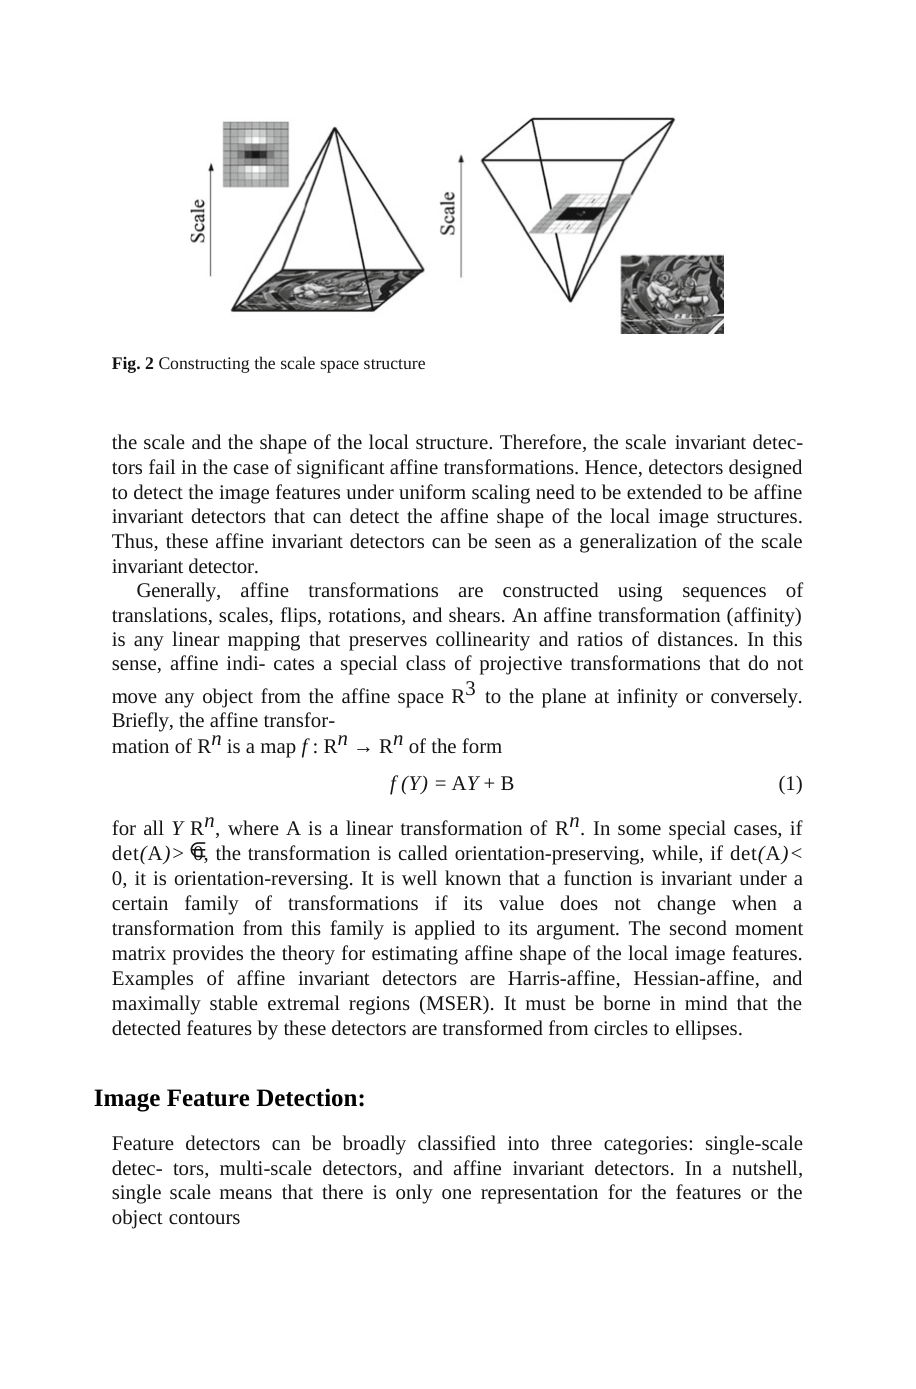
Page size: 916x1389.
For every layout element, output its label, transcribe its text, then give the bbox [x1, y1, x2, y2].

text the scale and the shape of the local structure. Therefore, the scale invariant detec- tors fail in the case of significant affine transformations. Hence, detectors designed to detect the image features under uniform scaling need to be extended to be affine invariant detectors that can detect the affine shape of the local image structures. Thus, these affine invariant detectors can be seen as a generalization of the scale invariant detector. [112, 430, 803, 578]
text Fig. 2 Constructing the scale space structure [112, 353, 820, 373]
text f (Y) = AY + B (1) [390, 771, 820, 795]
picture [190, 117, 724, 334]
text Feature detectors can be broadly classified into three categories: single-scale detec- tors, multi-scale detectors, and affine invariant detectors. In a nutshell, single scale means that there is only one representation for the features or the object contours [112, 1131, 803, 1229]
text for all Y Rn, where A is a linear transformation of Rn. In some special cases, if det(A)> 0, the transformation is called orientation-preserving, while, if det(A)< 0, it is orientation-reversing. It is well known that a function is invariant under a certain family of transformations if its value does not change when a transformation from this family is applied to its argument. The second moment matrix provides the theory for estimating affine shape of the local image features. Examples of affine invariant detectors are Harris-affine, Hessian-affine, and maximally stable extremal regions (MSER). It must be borne in mind that the detected features by these detectors are transformed from circles to ellipses. [112, 815, 803, 1040]
text mation of Rn is a map f : Rn → Rn of the form [112, 732, 820, 759]
text Image Feature Detection: [94, 1083, 820, 1112]
text Generally, affine transformations are constructed using sequences of translations, scales, flips, rotations, and shears. An affine transformation (affinity) is any linear mapping that preserves collinearity and ratios of distances. In this sense, affine indi- cates a special class of projective transformations that do not move any object from the affine space R3 to the plane at infinity or conversely. Briefly, the affine transfor- [112, 578, 803, 732]
